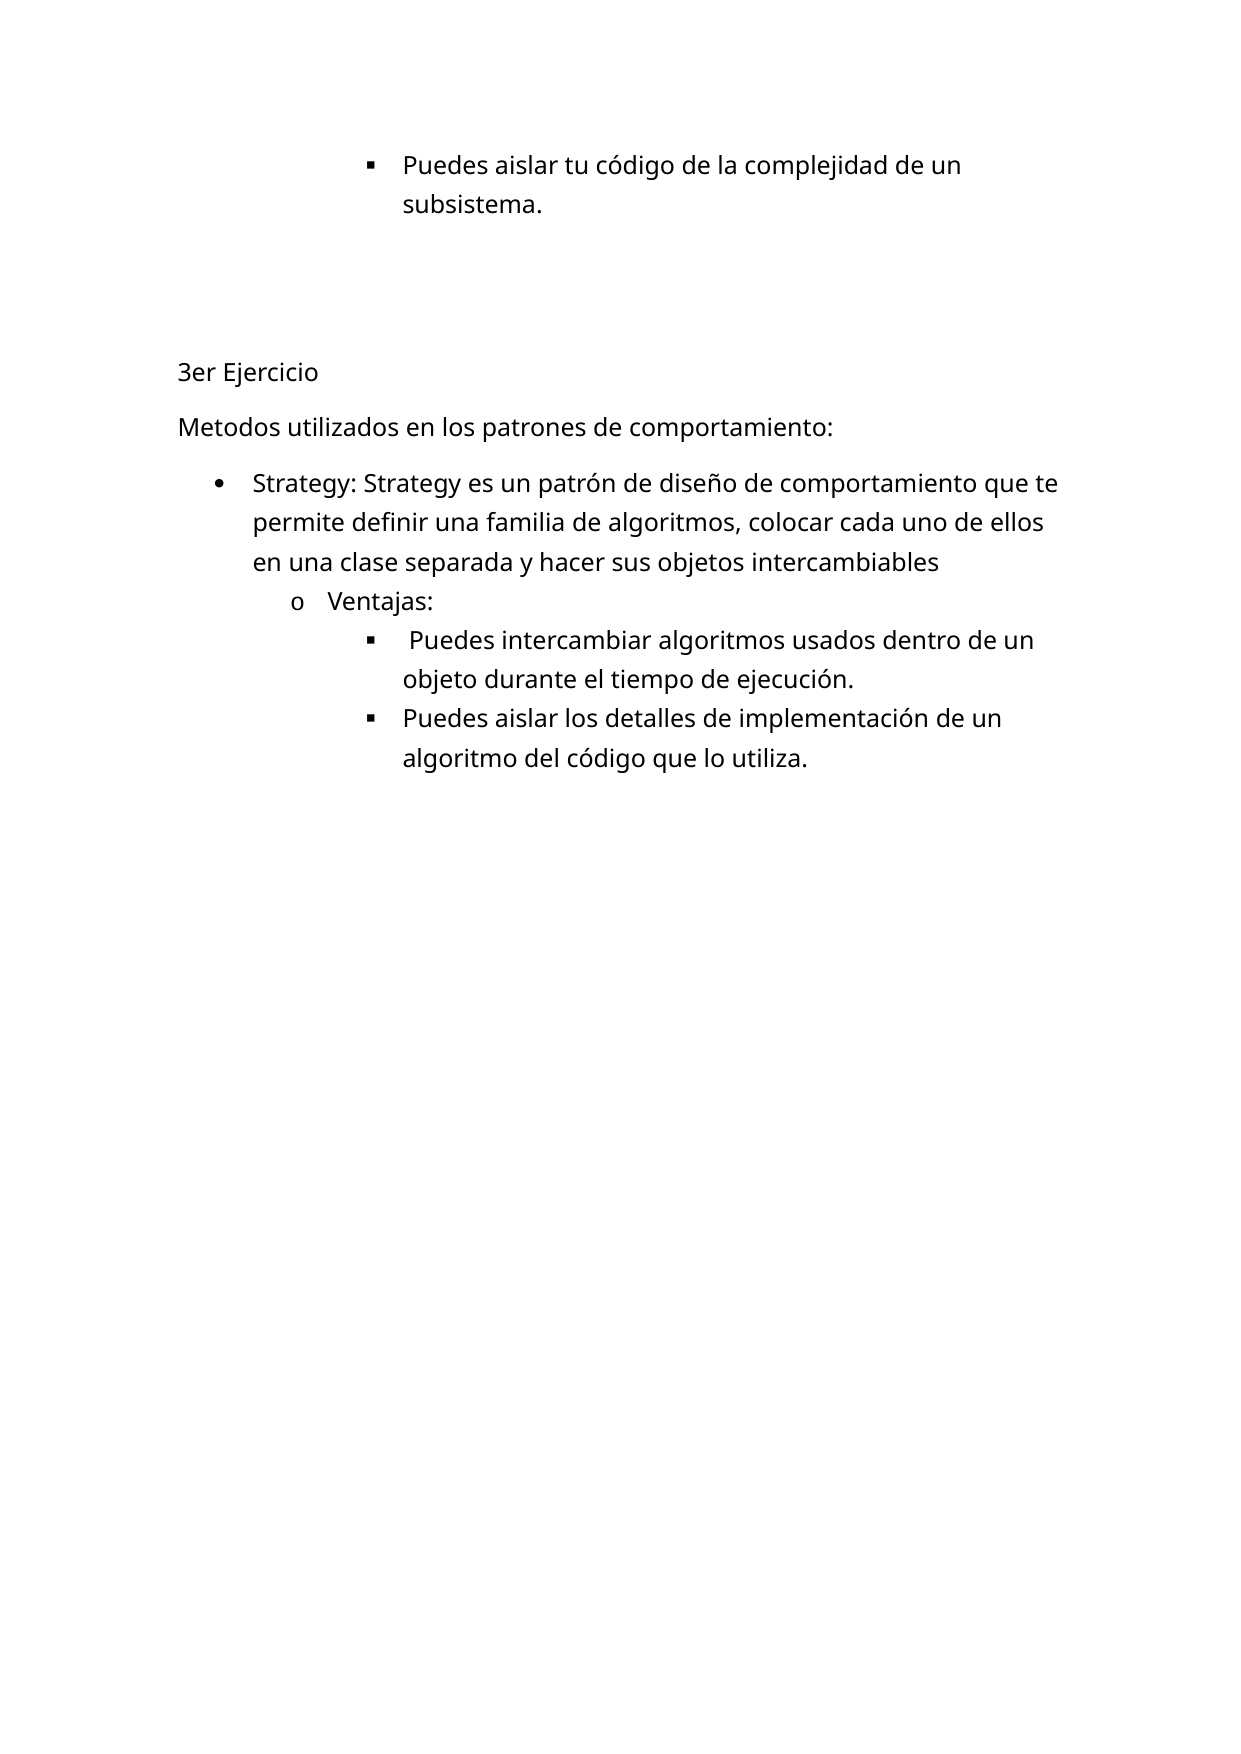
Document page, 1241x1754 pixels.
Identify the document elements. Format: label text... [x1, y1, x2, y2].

list Ventajas: [290, 583, 1063, 618]
list Puedes intercambiar algoritmos usados dentro de un objeto durante el tiempo de ejecución. [365, 623, 1063, 696]
list Puedes aislar tu código de la complejidad de un subsistema. [365, 148, 1063, 221]
text 3er Ejercicio [177, 354, 1063, 388]
text Metodos utilizados en los patrones de comportamiento: [177, 410, 1063, 444]
list Strategy: Strategy es un patrón de diseño de comportamiento que te permite definir una familia de algoritmos, colocar cada uno de ellos en una clase separada y hacer sus objetos intercambiables [215, 466, 1063, 578]
list Puedes aislar los detalles de implementación de un algoritmo del código que lo utiliza. [365, 701, 1063, 774]
